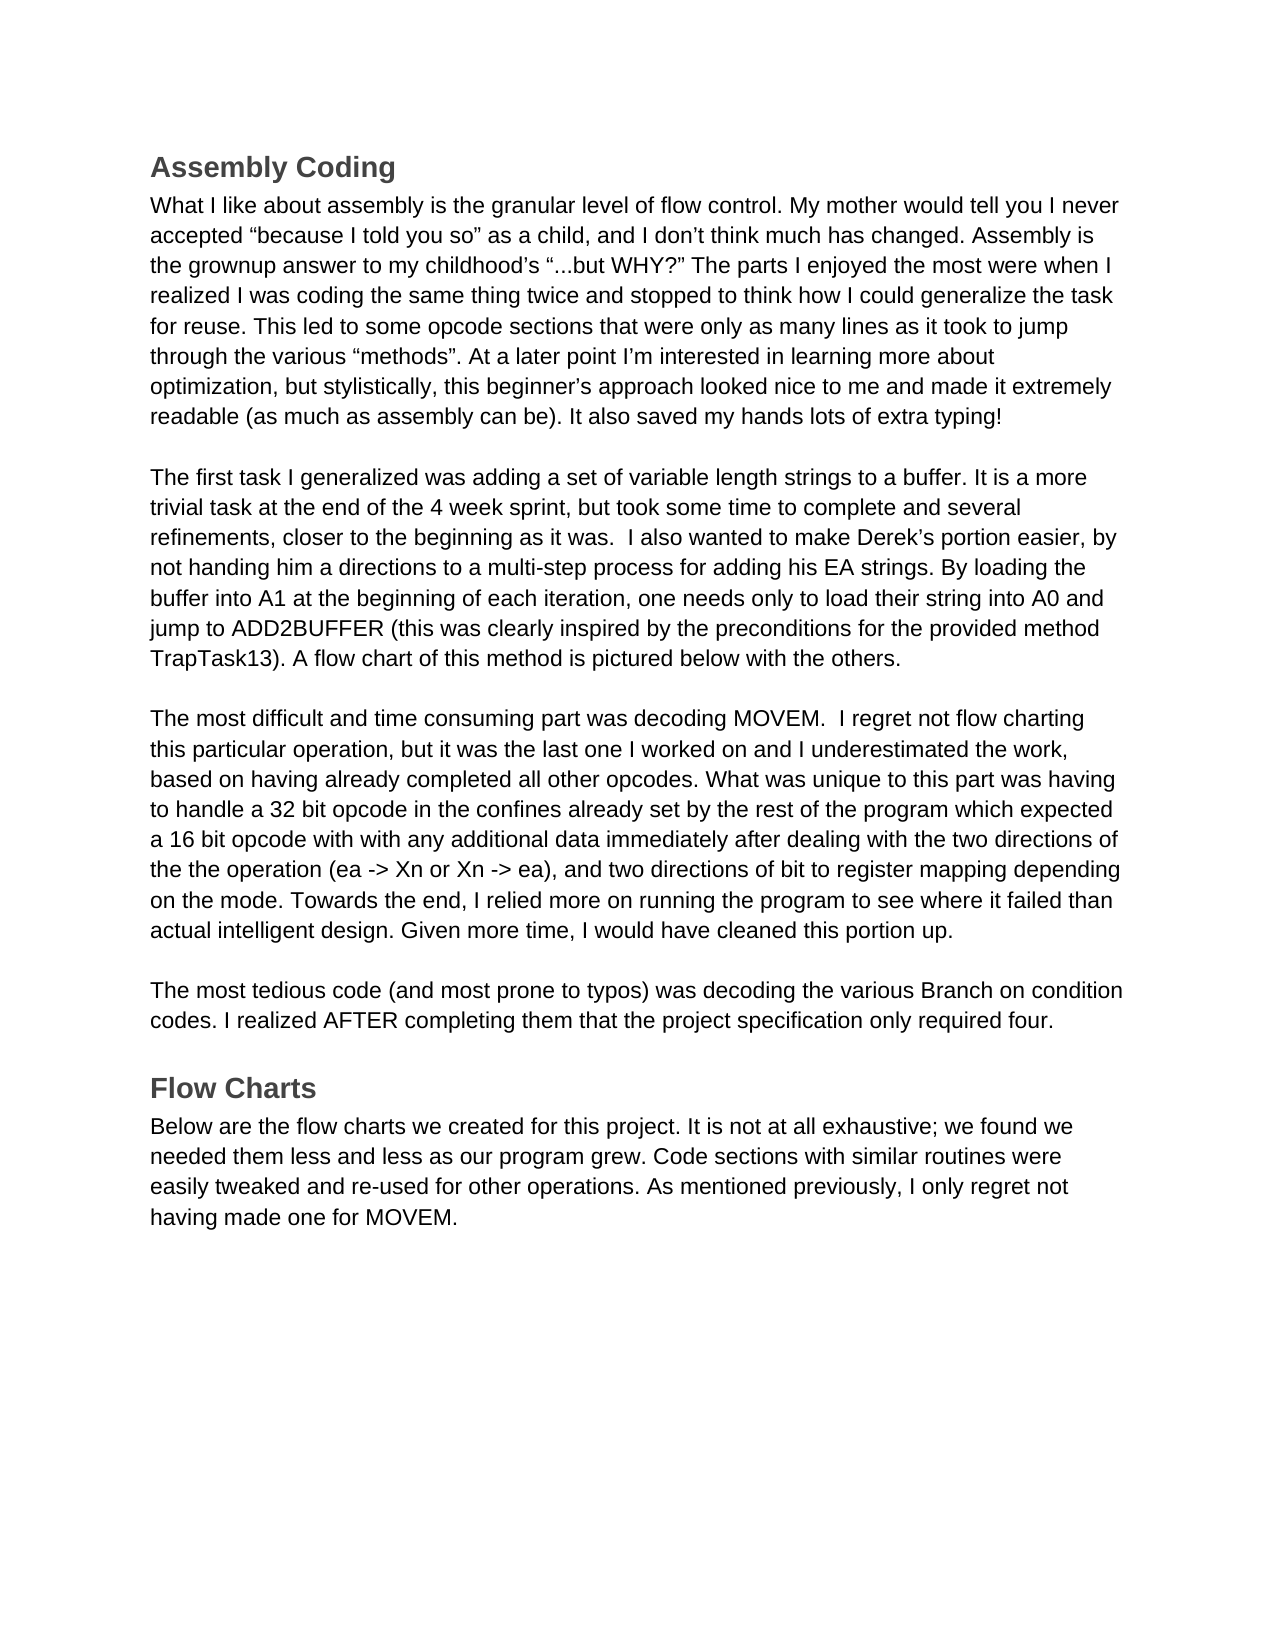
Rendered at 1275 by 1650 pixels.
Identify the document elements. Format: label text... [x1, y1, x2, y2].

text The most tedious code (and most prone to typos) was decoding the various Branch on condition codes. I realized AFTER completing them that the project specification only required four. [150, 977, 1125, 1034]
text The most difficult and time consuming part was decoding MOVEM. I regret not flow charting this particular operation, but it was the last one I worked on and I underestimated the work, based on having already completed all other opcodes. What was unique to this part was having to handle a 32 bit opcode in the confines already set by the rest of the program which expected a 16 bit opcode with with any additional data immediately after dealing with the two directions of the the operation (ea -> Xn or Xn -> ea), and two directions of bit to register mapping depending on the mode. Towards the end, I relied more on running the program to see where it failed than actual intelligent design. Given more time, I would have cleaned this portion up. [150, 705, 1125, 943]
subtitle Assembly Coding [150, 150, 1125, 183]
subtitle Flow Charts [150, 1071, 1125, 1104]
text The first task I generalized was adding a set of variable length strings to a buffer. It is a more trivial task at the end of the 4 week sprint, but took some time to complete and several refinements, closer to the beginning as it was. I also wanted to make Derek’s portion easier, by not handing him a directions to a multi-step process for adding his EA strings. By loading the buffer into A1 at the beginning of each iteration, one needs only to load their string into A0 and jump to ADD2BUFFER (this was clearly inspired by the preconditions for the provided method TrapTask13). A flow chart of this method is pictured below with the others. [150, 464, 1125, 671]
text What I like about assembly is the granular level of flow control. My mother would tell you I never accepted “because I told you so” as a child, and I don’t think much has changed. Assembly is the grownup answer to my childhood’s “...but WHY?” The parts I enjoyed the most were when I realized I was coding the same thing twice and stopped to think how I could generalize the task for reuse. This led to some opcode sections that were only as many lines as it took to jump through the various “methods”. At a later point I’m interested in learning more about optimization, but stylistically, this beginner’s approach looked nice to me and made it extremely readable (as much as assembly can be). It also saved my hands lots of extra typing! [150, 192, 1125, 430]
text Below are the flow charts we created for this project. It is not at all exhaustive; we found we needed them less and less as our program grew. Code sections with similar routines were easily tweaked and re-used for other operations. As mentioned previously, I only regret not having made one for MOVEM. [150, 1113, 1125, 1230]
